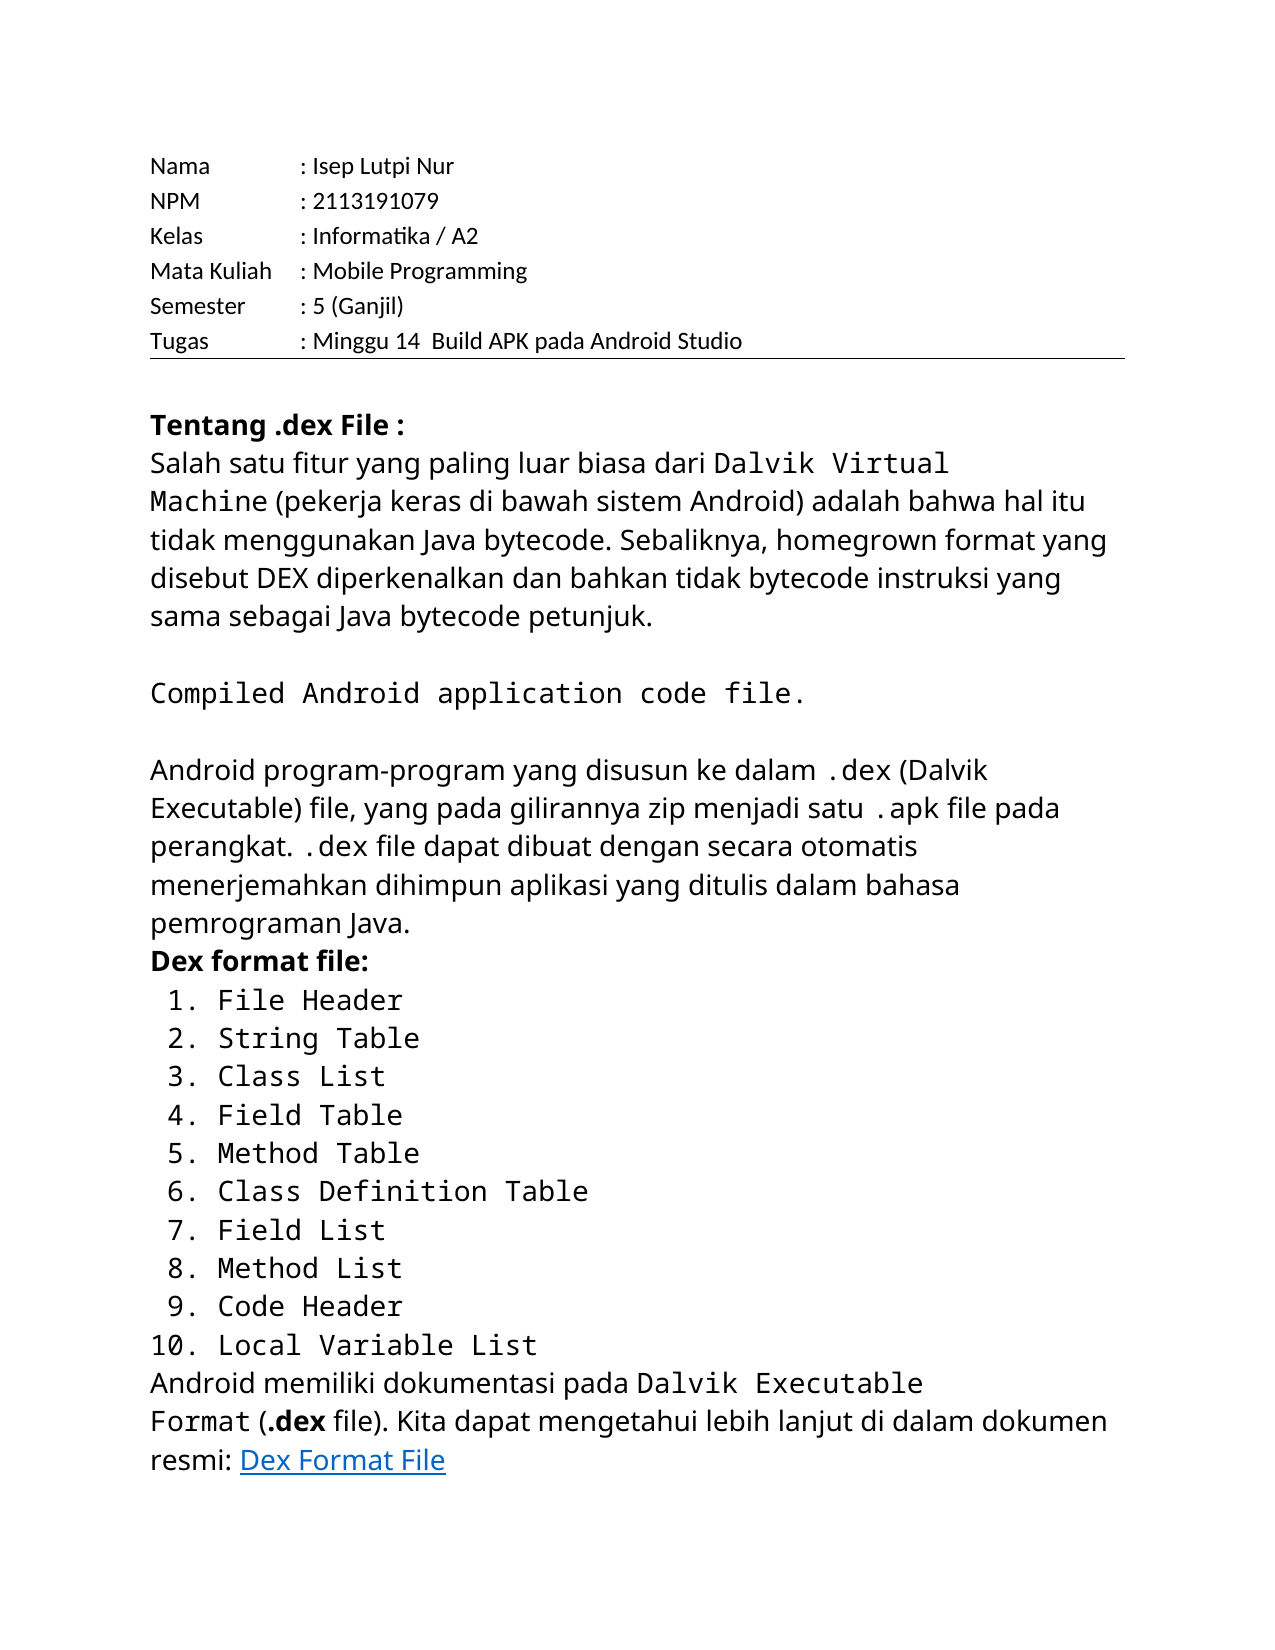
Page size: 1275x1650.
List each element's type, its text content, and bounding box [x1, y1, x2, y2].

text Kelas : Informatika / A2 [150, 220, 1125, 251]
text 10. Local Variable List [150, 1325, 1125, 1363]
text Salah satu fitur yang paling luar biasa dari Dalvik Virtual Machine (pekerja keras di bawah sistem Android) adalah bahwa hal itu tidak menggunakan Java bytecode. Sebaliknya, homegrown format yang disebut DEX diperkenalkan dan bahkan tidak bytecode instruksi yang sama sebagai Java bytecode petunjuk. [150, 443, 1125, 635]
text 9. Code Header [150, 1287, 1125, 1325]
text 6. Class Definition Table [150, 1172, 1125, 1210]
text Semester : 5 (Ganjil) [150, 290, 1125, 321]
text 1. File Header [150, 980, 1125, 1018]
text Nama : Isep Lutpi Nur [150, 150, 1125, 181]
text Tugas : Minggu 14 Build APK pada Android Studio [150, 325, 1125, 358]
text Android memiliki dokumentasi pada Dalvik Executable Format (.dex file). Kita dapat mengetahui lebih lanjut di dalam dokumen resmi: Dex Format File [150, 1363, 1125, 1478]
text 3. Class List [150, 1057, 1125, 1095]
text 5. Method Table [150, 1133, 1125, 1172]
text 8. Method List [150, 1248, 1125, 1287]
text Mata Kuliah : Mobile Programming [150, 255, 1125, 286]
text Compiled Android application code file. [150, 673, 1125, 712]
text 4. Field Table [150, 1095, 1125, 1133]
text Android program-program yang disusun ke dalam .dex (Dalvik Executable) file, yang pada gilirannya zip menjadi satu .apk file pada perangkat. .dex file dapat dibuat dengan secara otomatis menerjemahkan dihimpun aplikasi yang ditulis dalam bahasa pemrograman Java. [150, 750, 1125, 942]
text Dex format file: [150, 942, 1125, 980]
text Tentang .dex File : [150, 405, 1125, 443]
text 2. String Table [150, 1018, 1125, 1057]
text 7. Field List [150, 1210, 1125, 1248]
text NPM : 2113191079 [150, 185, 1125, 216]
